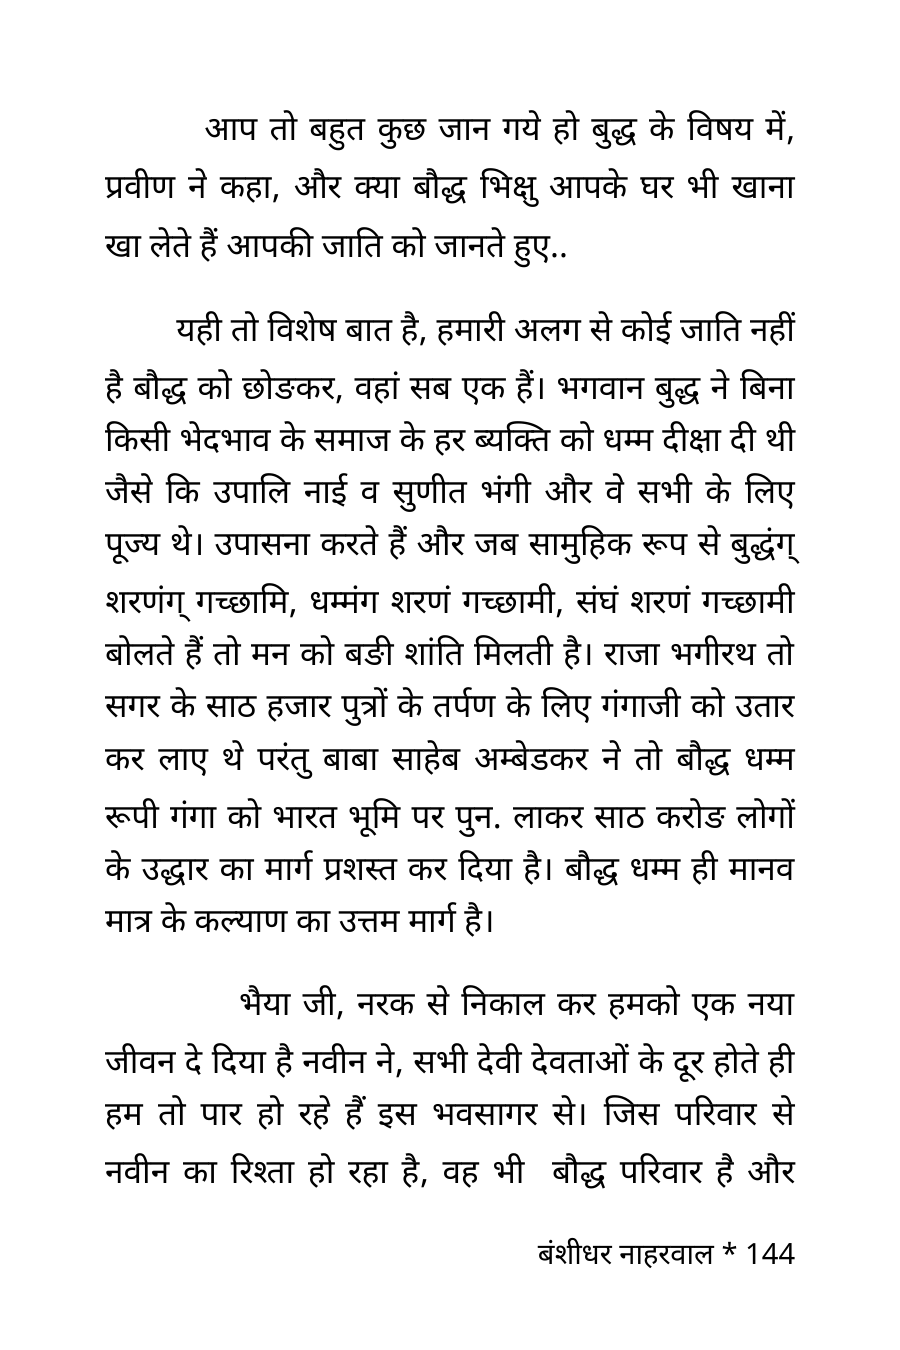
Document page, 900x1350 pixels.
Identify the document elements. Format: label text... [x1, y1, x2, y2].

text यही तो विशेष बात है, हमारी अलग से कोई जाति नहीं है बौद्ध को छोङकर, वहां सब एक हैं। भगवान बुद्ध ने बिना किसी भेदभाव के समाज के हर ब्यक्ति को धम्म दीक्षा दी थी जैसे कि उपालि नाई व सुणीत भंगी और वे सभी के लिए पूज्य थे। उपासना करते हैं और जब सामुहिक रूप से बुद्धंग् शरणंग् गच्छामि, धम्मंग शरणं गच्छामी, संघं शरणं गच्छामी बोलते हैं तो मन को बङी शांति मिलती है। राजा भगीरथ तो सगर के साठ हजार पुत्रों के तर्पण के लिए गंगाजी को उतार कर लाए थे परंतु बाबा साहेब अम्बेडकर ने तो बौद्ध धम्म रूपी गंगा को भारत भूमि पर पुन. लाकर साठ करोङ लोगों के उद्धार का मार्ग प्रशस्त कर दिया है। बौद्ध धम्म ही मानव मात्र के कल्याण का उत्तम मार्ग है। [105, 305, 795, 946]
text आप तो बहुत कुछ जान गये हो बुद्ध के विषय में, प्रवीण ने कहा, और क्या बौद्ध भिक्षु आपके घर भी खाना खा लेते हैं आपकी जाति को जानते हुए.. [105, 105, 795, 271]
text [105, 979, 795, 1197]
